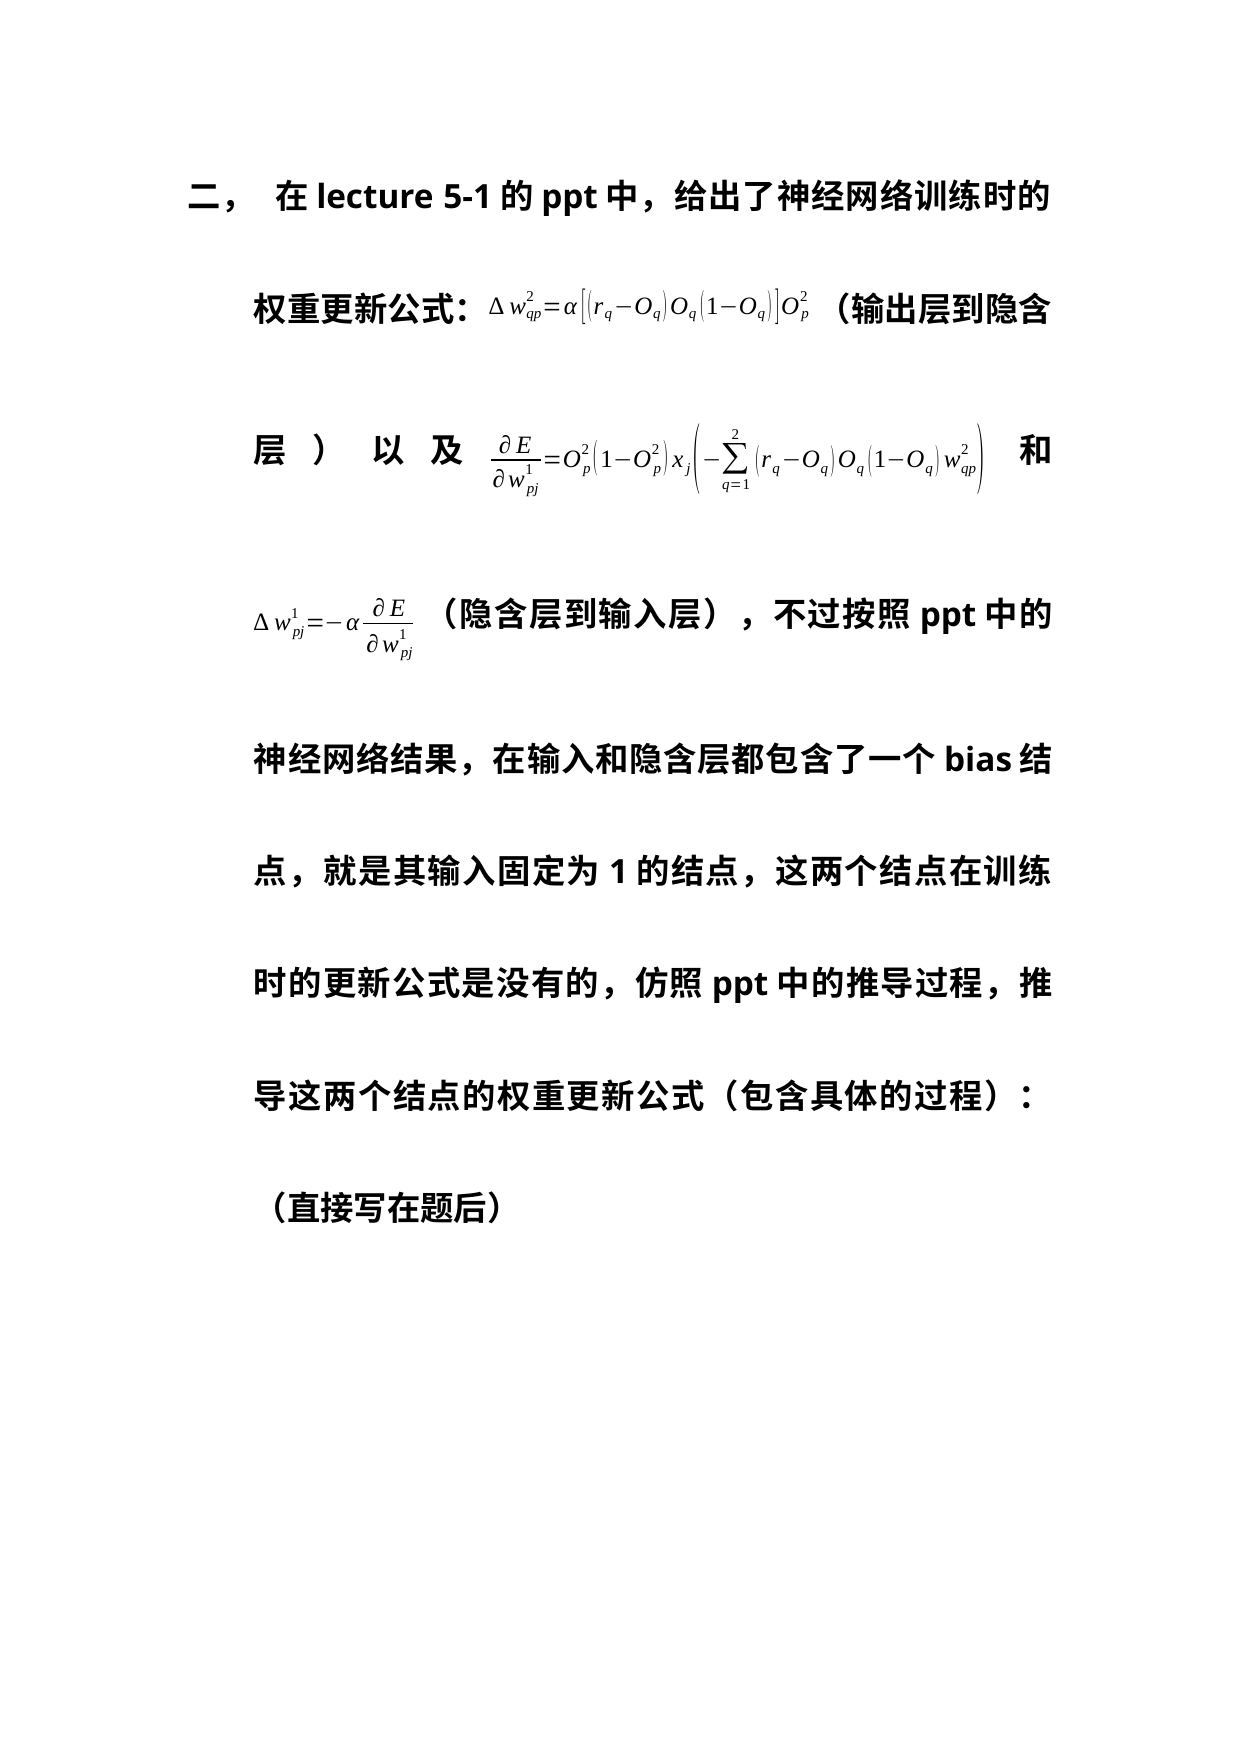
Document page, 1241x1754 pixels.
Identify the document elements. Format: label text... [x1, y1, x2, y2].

subtitle 在lecture 5-1的ppt中，给出了神经网络训练时的权重更新公式： （输出层到隐含层）以及 和 （隐含层到输入层），不过按照ppt中的神经网络结果，在输入和隐含层都包含了一个bias结点，就是其输入固定为1的结点，这两个结点在训练时的更新公式是没有的，仿照ppt中的推导过程，推导这两个结点的权重更新公式（包含具体的过程）：（直接写在题后） [187, 162, 1053, 1239]
